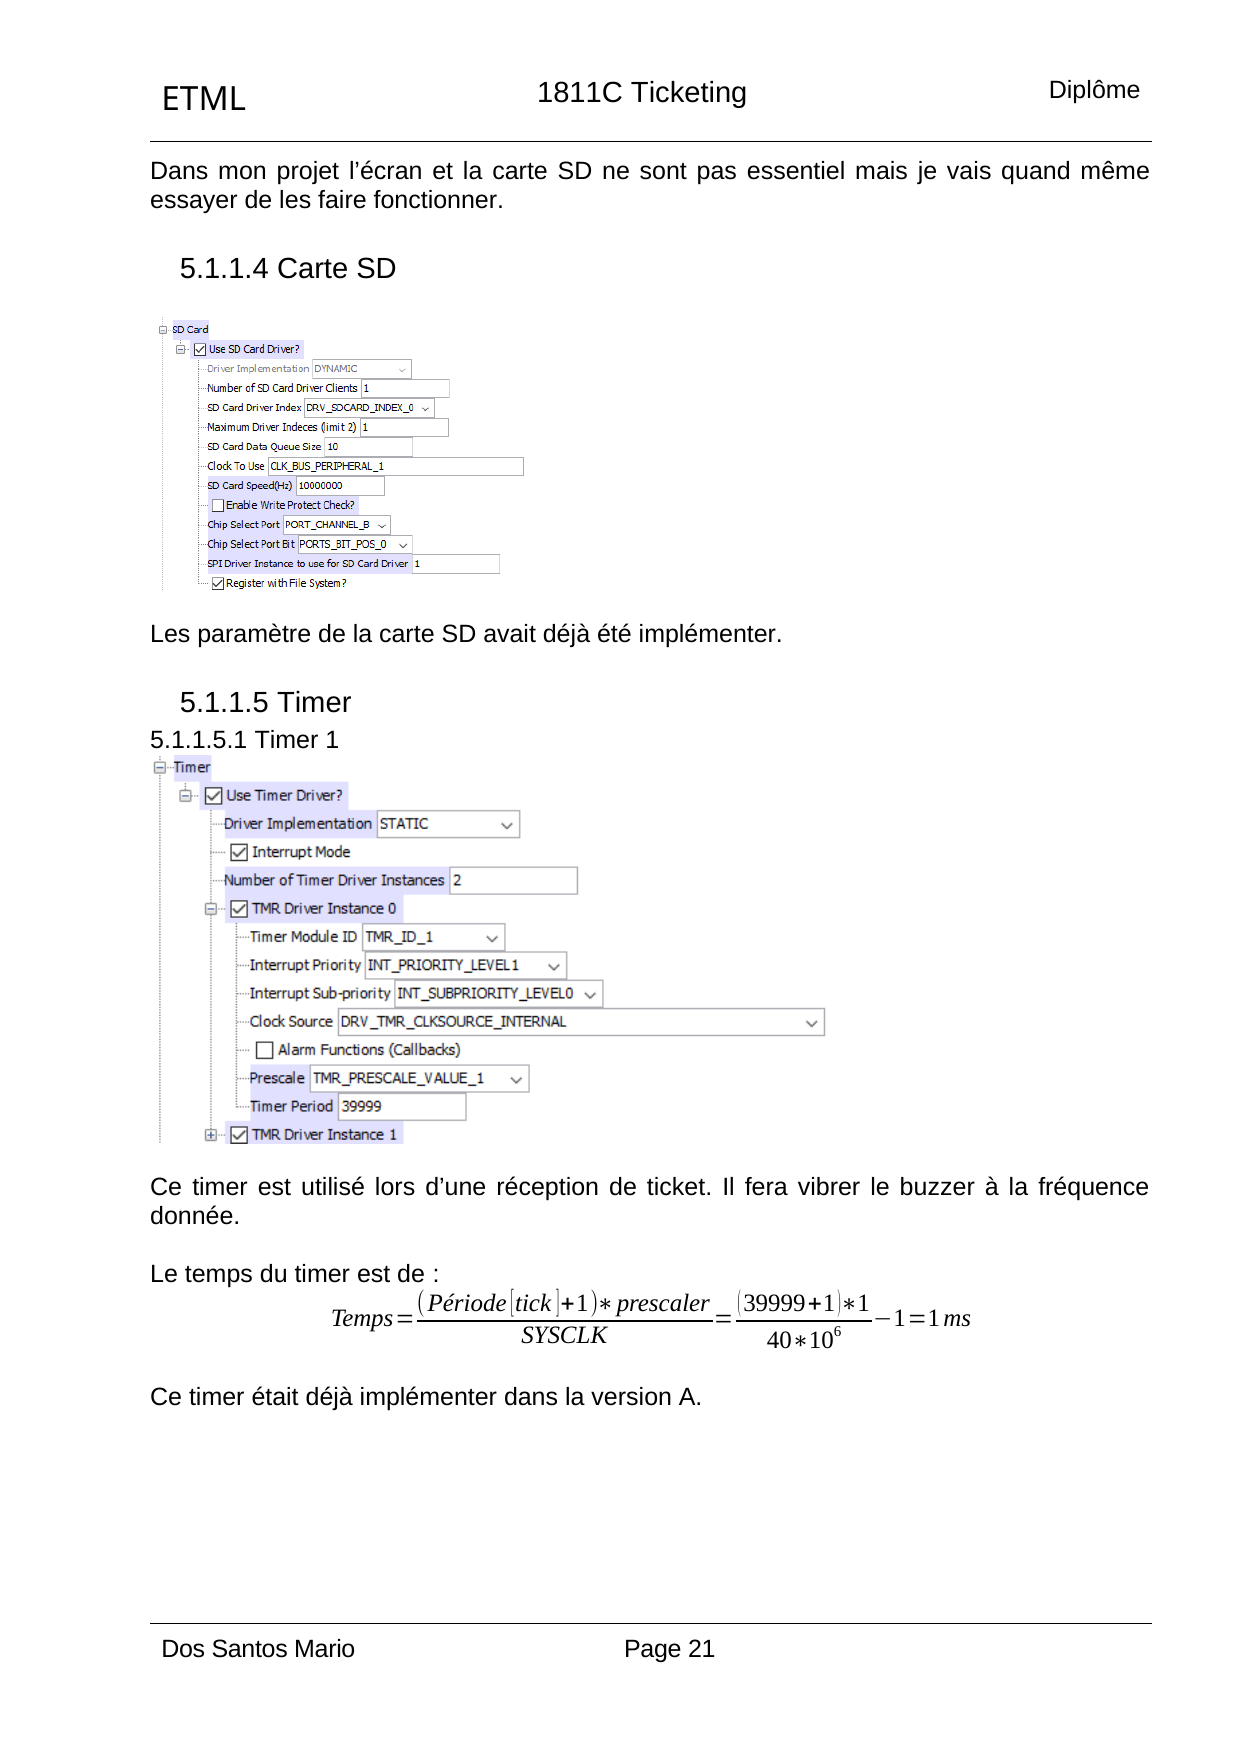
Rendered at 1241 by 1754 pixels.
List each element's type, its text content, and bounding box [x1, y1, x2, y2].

subtitle Timer [179, 685, 1152, 718]
text Les paramètre de la carte SD avait déjà été implémenter. [150, 619, 1152, 648]
text Dans mon projet l’écran et la carte SD ne sont pas essentiel mais je vais quand même essayer de les faire fonctionner. [150, 156, 1152, 214]
text Ce timer est utilisé lors d’une réception de ticket. Il fera vibrer le buzzer à la fréquence donnée. [150, 1172, 1152, 1230]
picture [150, 317, 525, 591]
text Le temps du timer est de : [150, 1259, 1152, 1287]
picture [150, 755, 828, 1144]
subtitle Carte SD [179, 251, 1152, 284]
text Ce timer était déjà implémenter dans la version A. [150, 1382, 1152, 1411]
subtitle Timer 1 [150, 725, 1152, 753]
